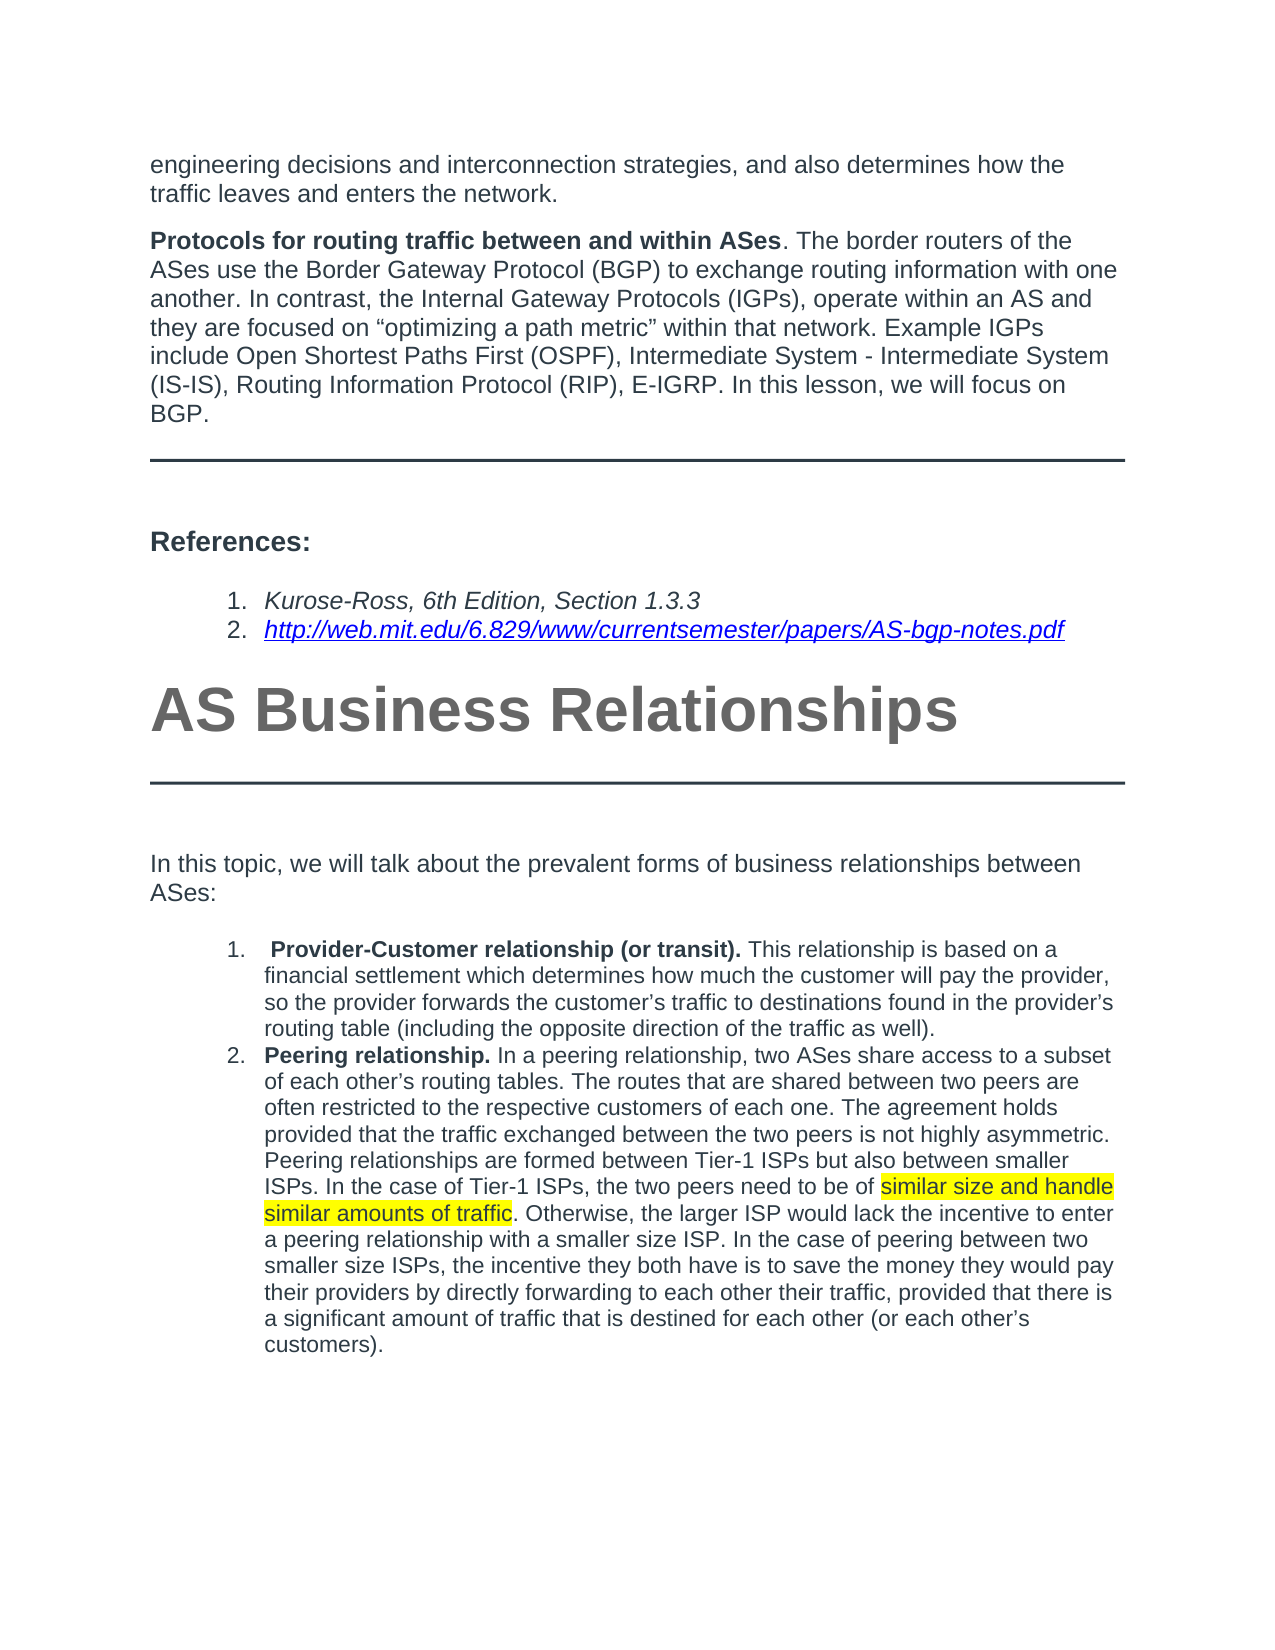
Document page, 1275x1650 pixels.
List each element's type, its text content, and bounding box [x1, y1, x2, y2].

text References: [150, 524, 1125, 557]
list Kurose-Ross, 6th Edition, Section 1.3.3 [227, 586, 1125, 615]
list Provider-Customer relationship (or transit). This relationship is based on a financial settlement which determines how much the customer will pay the provider, so the provider forwards the customer’s traffic to destinations found in the provider’s routing table (including the opposite direction of the traffic as well). [227, 936, 1125, 1042]
text In this topic, we will talk about the prevalent forms of business relationships between ASes: [150, 849, 1125, 907]
subtitle AS Business Relationships [150, 673, 1125, 744]
text Protocols for routing traffic between and within ASes. The border routers of the ASes use the Border Gateway Protocol (BGP) to exchange routing information with one another. In contrast, the Internal Gateway Protocols (IGPs), operate within an AS and they are focused on “optimizing a path metric” within that network. Example IGPs include Open Shortest Paths First (OSPF), Intermediate System - Intermediate System (IS-IS), Routing Information Protocol (RIP), E-IGRP. In this lesson, we will focus on BGP. [150, 226, 1125, 427]
list Peering relationship. In a peering relationship, two ASes share access to a subset of each other’s routing tables. The routes that are shared between two peers are often restricted to the respective customers of each one. The agreement holds provided that the traffic exchanged between the two peers is not highly asymmetric. Peering relationships are formed between Tier-1 ISPs but also between smaller ISPs. In the case of Tier-1 ISPs, the two peers need to be of similar size and handle similar amounts of traffic. Otherwise, the larger ISP would lack the incentive to enter a peering relationship with a smaller size ISP. In the case of peering between two smaller size ISPs, the incentive they both have is to save the money they would pay their providers by directly forwarding to each other their traffic, provided that there is a significant amount of traffic that is destined for each other (or each other’s customers). [227, 1042, 1125, 1358]
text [150, 150, 1125, 207]
list http://web.mit.edu/6.829/www/currentsemester/papers/AS-bgp-notes.pdf [227, 615, 1125, 643]
